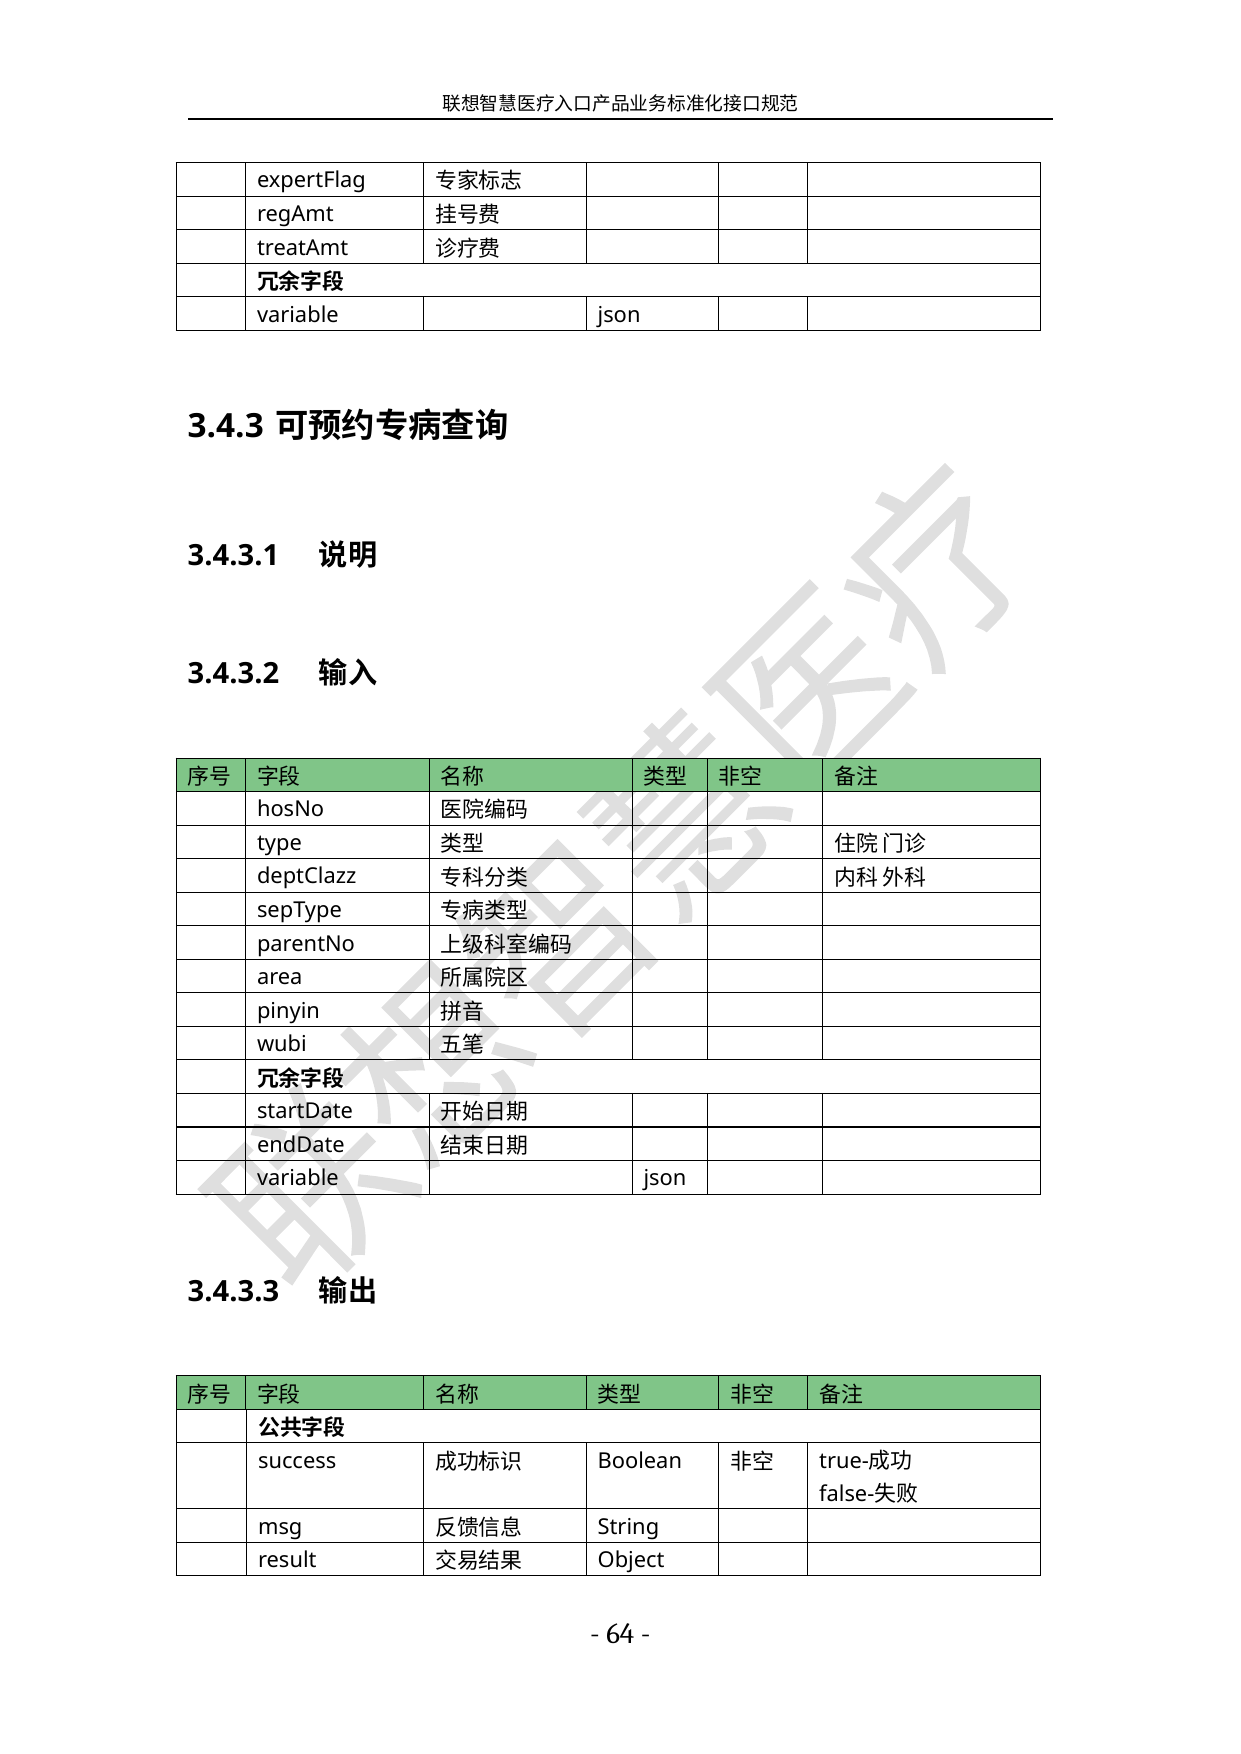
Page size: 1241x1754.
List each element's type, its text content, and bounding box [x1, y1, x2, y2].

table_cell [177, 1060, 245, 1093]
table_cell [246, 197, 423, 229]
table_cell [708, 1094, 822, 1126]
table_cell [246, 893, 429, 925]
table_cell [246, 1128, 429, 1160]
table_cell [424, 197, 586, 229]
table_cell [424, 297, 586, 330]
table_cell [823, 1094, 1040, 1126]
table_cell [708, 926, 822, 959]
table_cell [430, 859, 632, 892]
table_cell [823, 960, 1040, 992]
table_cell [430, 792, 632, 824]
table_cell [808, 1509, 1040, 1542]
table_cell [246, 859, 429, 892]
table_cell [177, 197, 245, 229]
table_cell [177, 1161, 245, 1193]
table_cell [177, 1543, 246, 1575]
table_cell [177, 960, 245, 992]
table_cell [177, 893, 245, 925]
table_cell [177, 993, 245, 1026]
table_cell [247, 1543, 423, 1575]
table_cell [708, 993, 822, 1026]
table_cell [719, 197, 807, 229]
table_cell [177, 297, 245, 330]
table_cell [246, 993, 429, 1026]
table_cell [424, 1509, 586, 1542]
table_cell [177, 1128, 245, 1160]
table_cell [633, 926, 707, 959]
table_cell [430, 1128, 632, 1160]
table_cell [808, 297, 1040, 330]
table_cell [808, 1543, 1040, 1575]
subtitle 输入 [187, 639, 1053, 704]
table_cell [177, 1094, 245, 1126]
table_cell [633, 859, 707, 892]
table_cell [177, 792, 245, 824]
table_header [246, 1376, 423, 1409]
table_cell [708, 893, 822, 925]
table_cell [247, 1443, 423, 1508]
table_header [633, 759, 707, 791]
subtitle 输出 [187, 1256, 1053, 1321]
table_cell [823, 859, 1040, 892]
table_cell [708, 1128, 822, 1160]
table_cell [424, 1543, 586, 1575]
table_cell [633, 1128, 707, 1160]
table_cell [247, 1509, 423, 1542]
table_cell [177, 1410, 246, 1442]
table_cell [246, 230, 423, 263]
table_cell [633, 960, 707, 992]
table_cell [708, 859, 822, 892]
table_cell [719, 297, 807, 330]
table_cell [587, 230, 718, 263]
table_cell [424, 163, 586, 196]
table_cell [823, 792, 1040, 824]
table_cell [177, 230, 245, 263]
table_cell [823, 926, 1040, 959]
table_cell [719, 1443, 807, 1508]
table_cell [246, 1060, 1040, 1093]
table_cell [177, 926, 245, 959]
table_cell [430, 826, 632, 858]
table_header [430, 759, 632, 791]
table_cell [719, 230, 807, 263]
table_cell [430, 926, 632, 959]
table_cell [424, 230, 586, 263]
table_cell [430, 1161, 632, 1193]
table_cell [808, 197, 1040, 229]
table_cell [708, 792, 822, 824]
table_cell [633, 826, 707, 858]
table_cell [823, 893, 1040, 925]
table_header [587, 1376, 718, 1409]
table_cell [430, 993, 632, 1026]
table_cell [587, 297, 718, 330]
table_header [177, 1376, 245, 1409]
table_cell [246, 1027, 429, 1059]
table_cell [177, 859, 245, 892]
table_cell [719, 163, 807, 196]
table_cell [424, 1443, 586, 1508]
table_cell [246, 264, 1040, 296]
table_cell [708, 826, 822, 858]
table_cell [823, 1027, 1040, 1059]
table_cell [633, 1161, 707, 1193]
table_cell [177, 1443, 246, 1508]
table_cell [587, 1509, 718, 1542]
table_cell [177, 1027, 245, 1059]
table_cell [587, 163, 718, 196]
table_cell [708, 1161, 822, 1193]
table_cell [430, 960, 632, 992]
subtitle 可预约专病查询 [187, 390, 1053, 455]
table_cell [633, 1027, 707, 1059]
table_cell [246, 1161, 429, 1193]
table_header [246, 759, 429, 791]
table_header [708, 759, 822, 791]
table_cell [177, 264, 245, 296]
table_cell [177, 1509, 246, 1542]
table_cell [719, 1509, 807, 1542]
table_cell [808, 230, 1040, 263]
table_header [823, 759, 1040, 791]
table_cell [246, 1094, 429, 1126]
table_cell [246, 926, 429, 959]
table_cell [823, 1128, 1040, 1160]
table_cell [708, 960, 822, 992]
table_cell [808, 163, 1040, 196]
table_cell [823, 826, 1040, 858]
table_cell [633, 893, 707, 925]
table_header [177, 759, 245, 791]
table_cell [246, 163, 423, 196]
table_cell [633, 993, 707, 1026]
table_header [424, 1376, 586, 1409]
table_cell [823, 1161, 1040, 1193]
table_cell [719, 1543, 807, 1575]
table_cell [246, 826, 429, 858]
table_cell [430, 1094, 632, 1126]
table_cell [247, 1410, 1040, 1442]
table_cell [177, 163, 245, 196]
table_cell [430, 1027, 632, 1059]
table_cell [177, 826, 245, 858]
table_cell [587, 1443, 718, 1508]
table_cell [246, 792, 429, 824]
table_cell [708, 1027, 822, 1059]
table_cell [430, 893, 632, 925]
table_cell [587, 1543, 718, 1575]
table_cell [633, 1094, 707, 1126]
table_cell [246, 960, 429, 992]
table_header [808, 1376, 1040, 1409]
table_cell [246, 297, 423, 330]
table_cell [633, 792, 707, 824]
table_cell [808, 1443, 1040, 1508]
subtitle 说明 [187, 520, 1053, 585]
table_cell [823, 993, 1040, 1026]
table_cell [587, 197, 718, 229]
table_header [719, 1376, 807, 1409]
